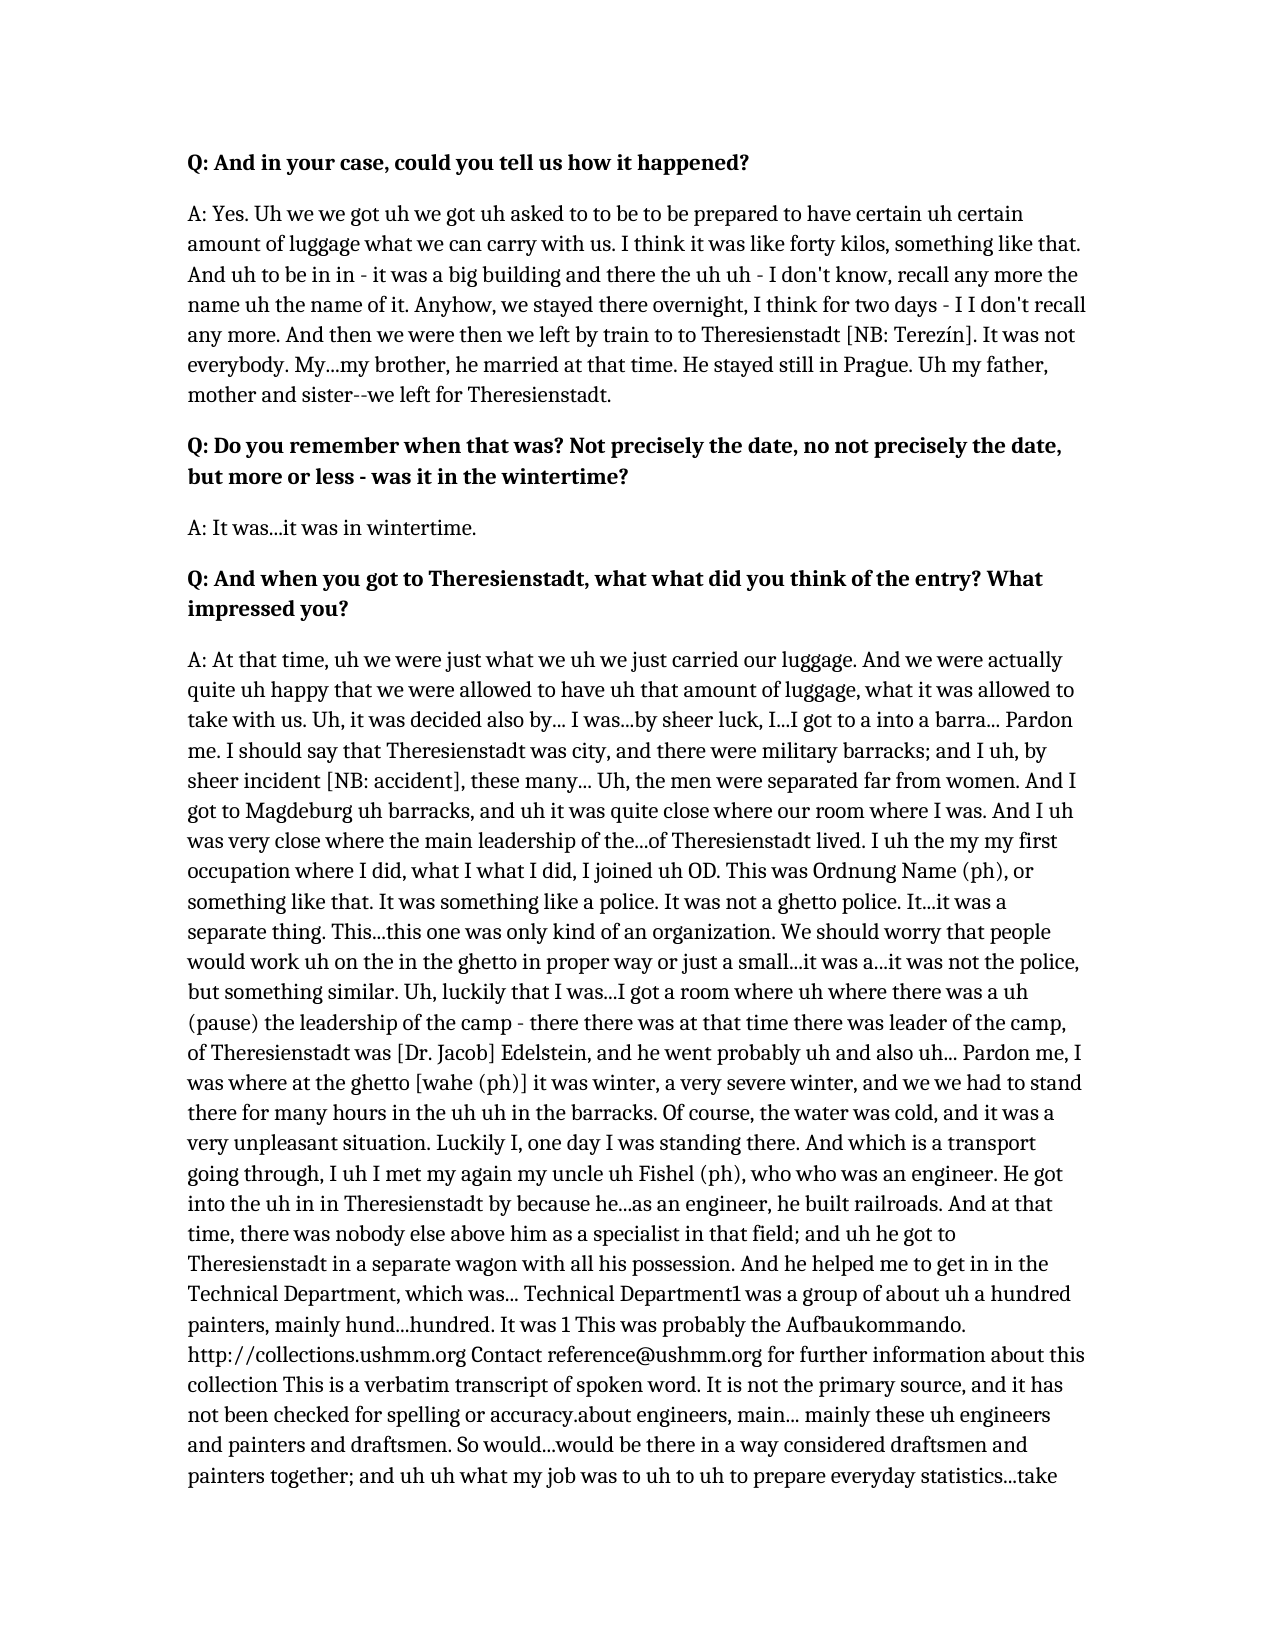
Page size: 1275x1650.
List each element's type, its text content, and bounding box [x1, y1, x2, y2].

text Q: And when you got to Theresienstadt, what what did you think of the entry? What impressed you? [187, 566, 1087, 622]
text A: Yes. Uh we we got uh we got uh asked to to be to be prepared to have certain uh certain amount of luggage what we can carry with us. I think it was like forty kilos, something like that. And uh to be in in - it was a big building and there the uh uh - I don't know, recall any more the name uh the name of it. Anyhow, we stayed there overnight, I think for two days - I I don't recall any more. And then we were then we left by train to to Theresienstadt [NB: Terezín]. It was not everybody. My...my brother, he married at that time. He stayed still in Prague. Uh my father, mother and sister--we left for Theresienstadt. [187, 201, 1087, 409]
text A: It was...it was in wintertime. [187, 514, 1087, 541]
text Q: And in your case, could you tell us how it happened? [187, 150, 1087, 176]
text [187, 647, 1087, 1489]
text Q: Do you remember when that was? Not precisely the date, no not precisely the date, but more or less - was it in the wintertime? [187, 433, 1087, 490]
